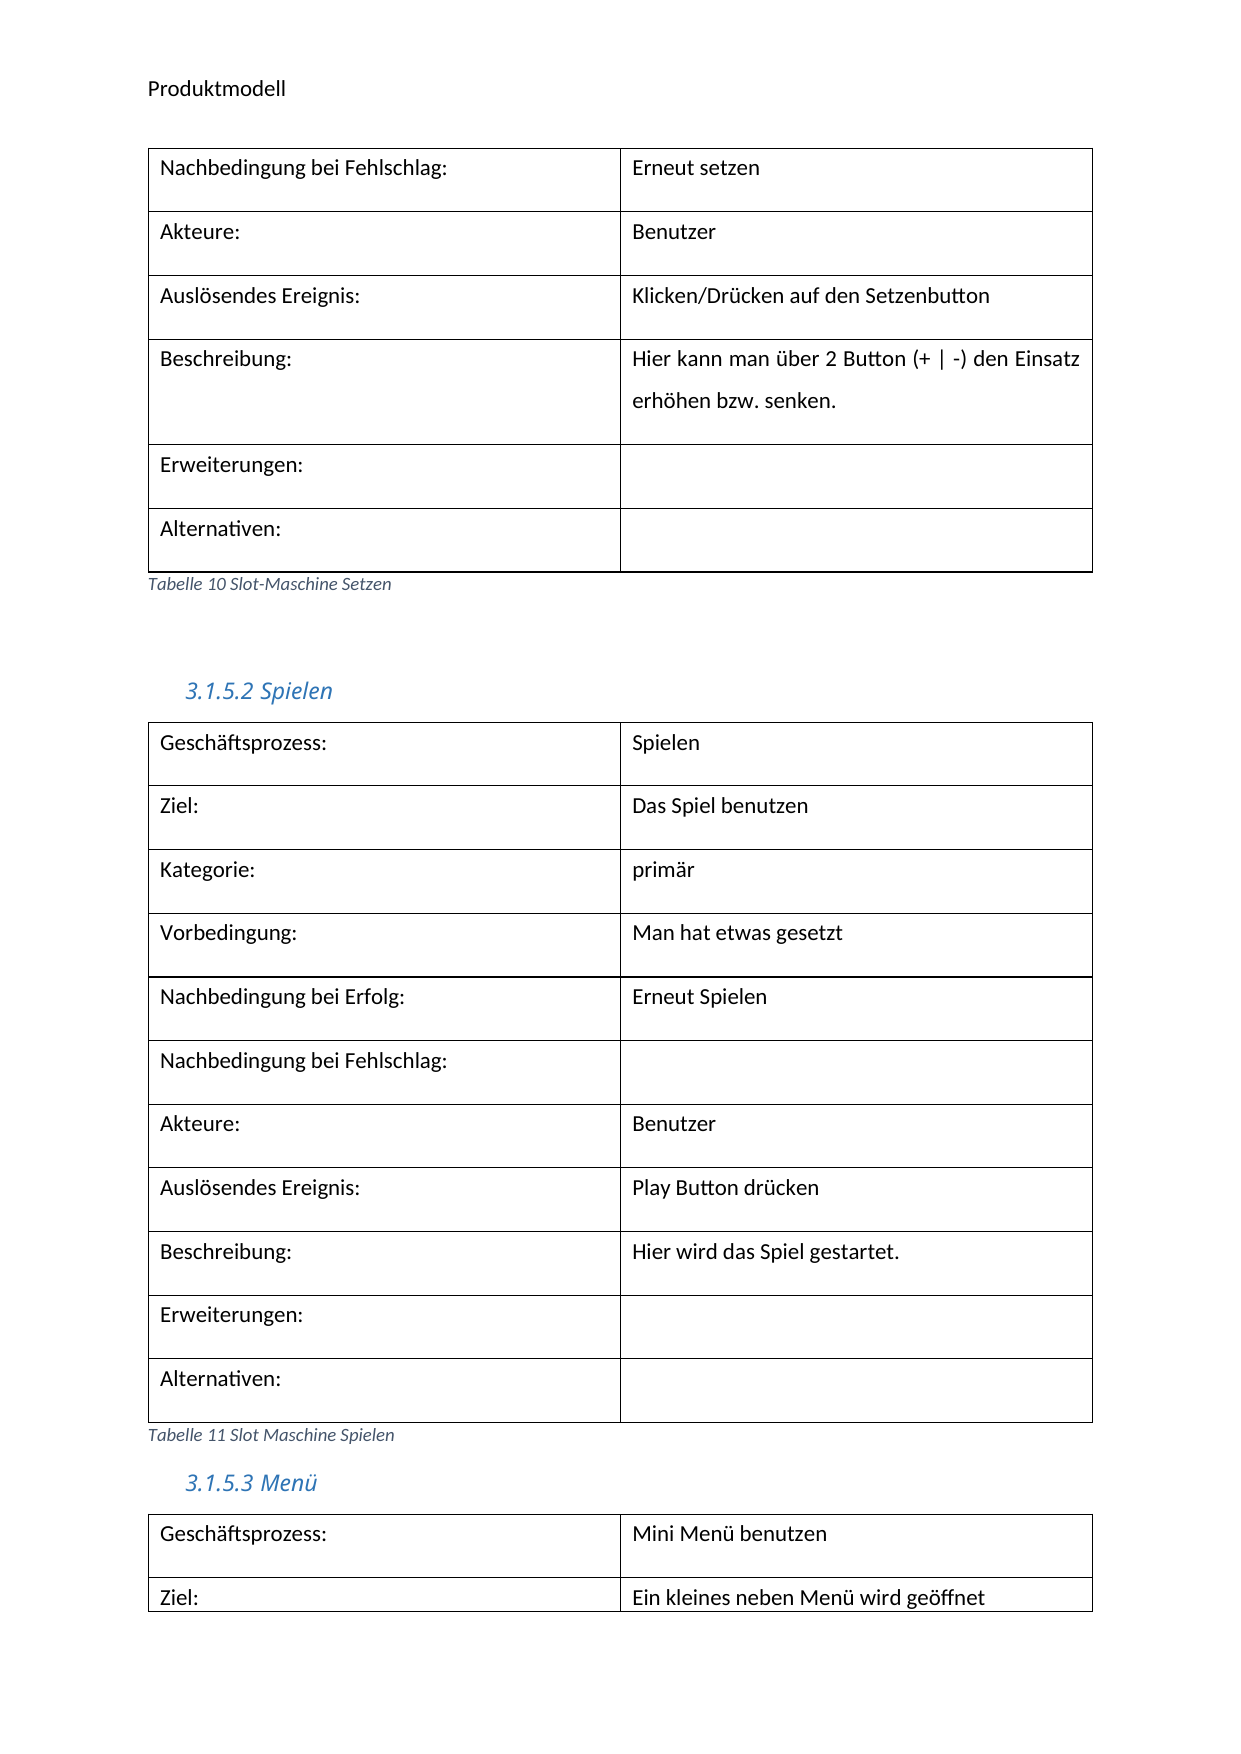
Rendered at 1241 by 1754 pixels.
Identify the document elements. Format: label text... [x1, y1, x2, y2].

table_header Spielen [621, 723, 1092, 785]
table_cell Auslösendes Ereignis: [149, 1168, 620, 1231]
table_cell Auslösendes Ereignis: [149, 276, 620, 338]
table_cell Kategorie: [149, 850, 620, 913]
table_cell Akteure: [149, 1105, 620, 1167]
table_cell [621, 1041, 1092, 1104]
table_cell [621, 1296, 1092, 1358]
table_cell Beschreibung: [149, 340, 620, 444]
subtitle Spielen [185, 675, 1093, 706]
table_cell Hier kann man über 2 Button (+ | -) den Einsatz erhöhen bzw. senken. [621, 340, 1092, 444]
table_cell Erneut Spielen [621, 978, 1092, 1040]
table_cell Play Button drücken [621, 1168, 1092, 1231]
table_cell Beschreibung: [149, 1232, 620, 1294]
table_header Mini Menü benutzen [621, 1515, 1092, 1577]
table_header Geschäftsprozess: [149, 723, 620, 785]
table_header Geschäftsprozess: [149, 1515, 620, 1577]
text Tabelle 10 Slot-Maschine Setzen [148, 573, 1093, 595]
table_cell Das Spiel benutzen [621, 786, 1092, 849]
table_cell Klicken/Drücken auf den Setzenbutton [621, 276, 1092, 338]
table_cell [621, 1359, 1092, 1422]
text Tabelle 11 Slot Maschine Spielen [148, 1423, 1093, 1446]
table_cell Benutzer [621, 1105, 1092, 1167]
table_cell Nachbedingung bei Fehlschlag: [149, 149, 620, 211]
table_cell Nachbedingung bei Fehlschlag: [149, 1041, 620, 1104]
table_cell Erweiterungen: [149, 445, 620, 508]
table_cell Erneut setzen [621, 149, 1092, 211]
table_cell Ziel: [149, 1578, 620, 1611]
table_cell Erweiterungen: [149, 1296, 620, 1358]
table_cell Nachbedingung bei Erfolg: [149, 978, 620, 1040]
subtitle Menü [185, 1467, 1093, 1498]
table_cell Ein kleines neben Menü wird geöffnet [621, 1578, 1092, 1611]
table_cell [621, 445, 1092, 508]
table_cell Alternativen: [149, 509, 620, 571]
table_cell Vorbedingung: [149, 914, 620, 976]
table_cell Akteure: [149, 212, 620, 275]
table_cell [621, 509, 1092, 571]
table_cell Alternativen: [149, 1359, 620, 1422]
table_cell Man hat etwas gesetzt [621, 914, 1092, 976]
table_cell Hier wird das Spiel gestartet. [621, 1232, 1092, 1294]
table_cell Ziel: [149, 786, 620, 849]
table_cell Benutzer [621, 212, 1092, 275]
table_cell primär [621, 850, 1092, 913]
